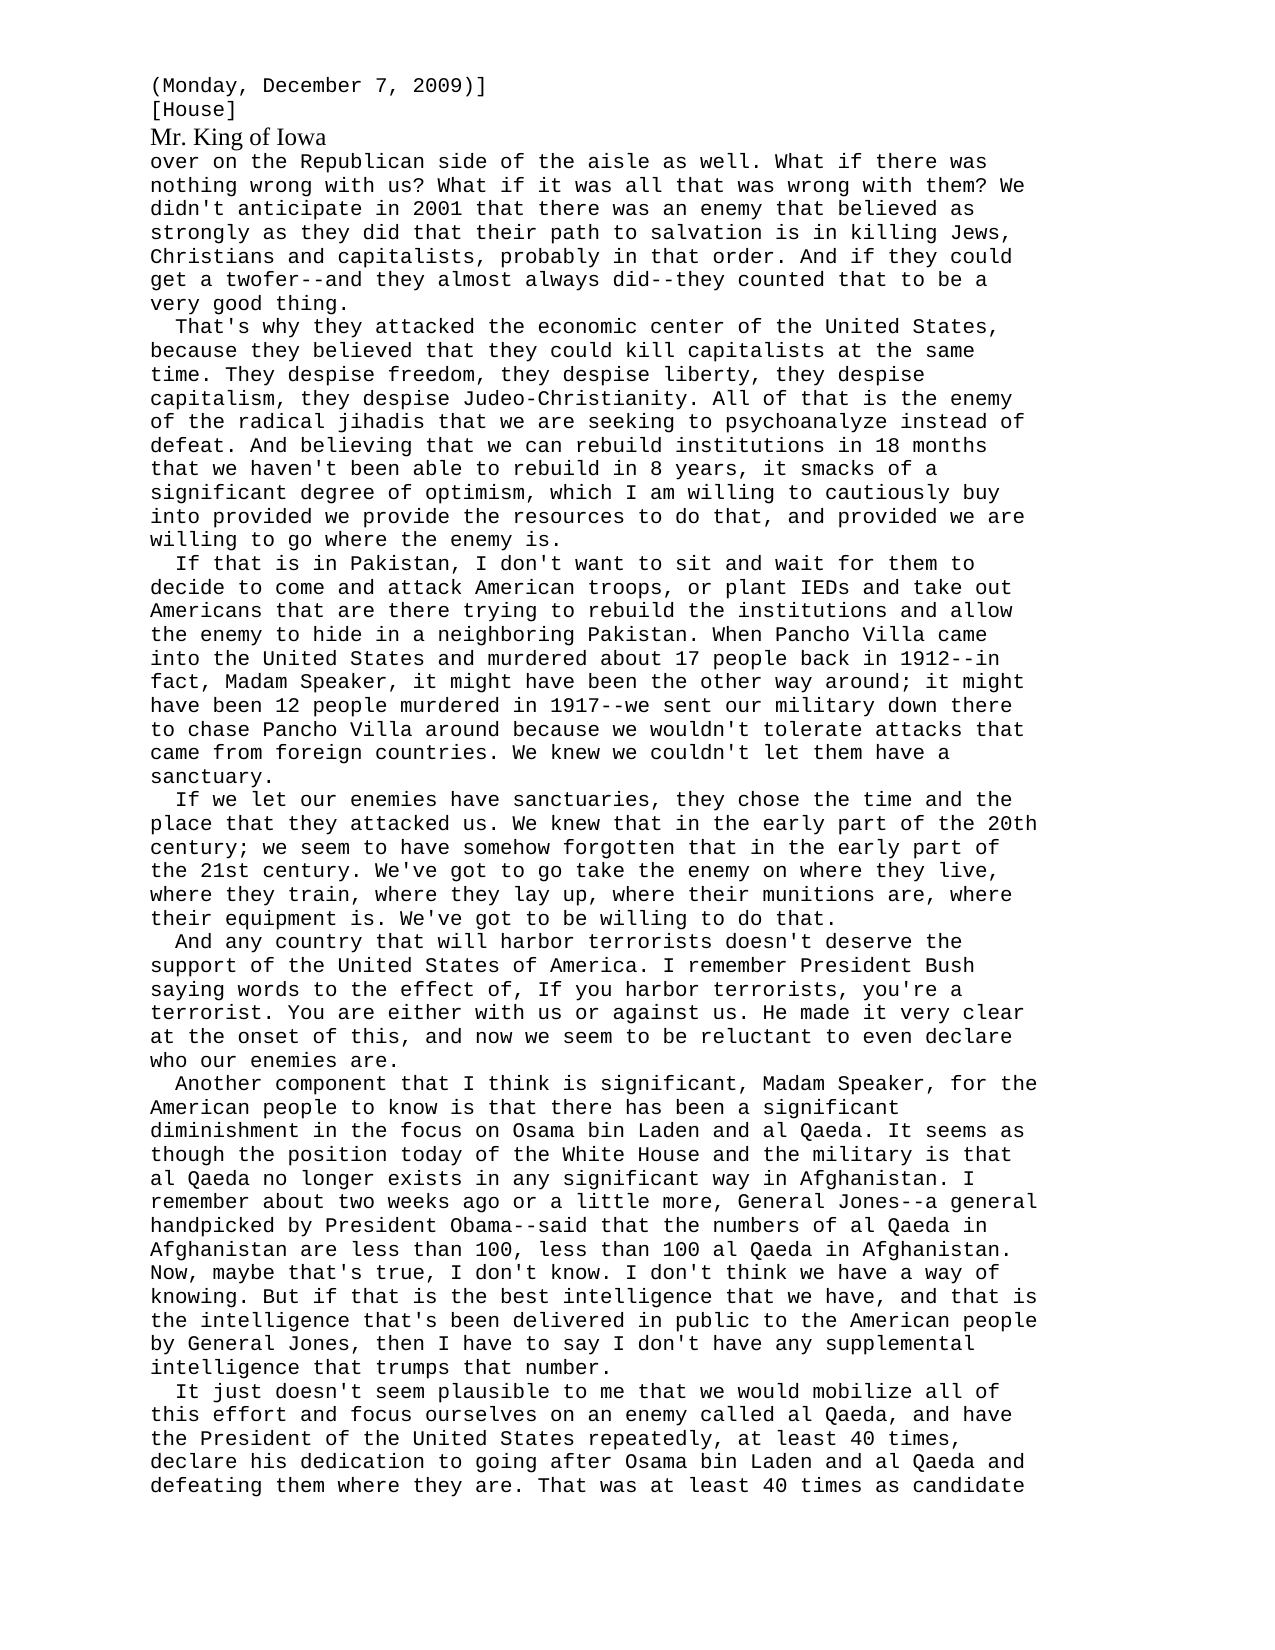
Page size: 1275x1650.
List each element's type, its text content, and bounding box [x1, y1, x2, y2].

text where they train, where they lay up, where their munitions are, where [150, 884, 1125, 908]
text to chase Pancho Villa around because we wouldn't tolerate attacks that [150, 718, 1125, 742]
text who our enemies are. [150, 1049, 1125, 1073]
text significant degree of optimism, which I am willing to cautiously buy [150, 482, 1125, 506]
text very good thing. [150, 293, 1125, 317]
text That's why they attacked the economic center of the United States, [150, 317, 1125, 340]
text came from foreign countries. We knew we couldn't let them have a [150, 742, 1125, 766]
text al Qaeda no longer exists in any significant way in Afghanistan. I [150, 1168, 1125, 1191]
text strongly as they did that their path to salvation is in killing Jews, [150, 222, 1125, 246]
text at the onset of this, and now we seem to be reluctant to even declare [150, 1026, 1125, 1049]
text defeating them where they are. That was at least 40 times as candidate [150, 1475, 1125, 1499]
text their equipment is. We've got to be willing to do that. [150, 908, 1125, 931]
text the enemy to hide in a neighboring Pakistan. When Pancho Villa came [150, 624, 1125, 648]
text the 21st century. We've got to go take the enemy on where they live, [150, 860, 1125, 884]
text defeat. And believing that we can rebuild institutions in 18 months [150, 435, 1125, 458]
text decide to come and attack American troops, or plant IEDs and take out [150, 577, 1125, 600]
text century; we seem to have somehow forgotten that in the early part of [150, 837, 1125, 860]
text handpicked by President Obama--said that the numbers of al Qaeda in [150, 1215, 1125, 1239]
text place that they attacked us. We knew that in the early part of the 20th [150, 813, 1125, 837]
text Americans that are there trying to rebuild the institutions and allow [150, 600, 1125, 624]
text capitalism, they despise Judeo-Christianity. All of that is the enemy [150, 387, 1125, 411]
text sanctuary. [150, 766, 1125, 789]
text diminishment in the focus on Osama bin Laden and al Qaeda. It seems as [150, 1121, 1125, 1144]
text Another component that I think is significant, Madam Speaker, for the [150, 1073, 1125, 1097]
text into provided we provide the resources to do that, and provided we are [150, 506, 1125, 529]
text time. They despise freedom, they despise liberty, they despise [150, 364, 1125, 387]
text willing to go where the enemy is. [150, 529, 1125, 553]
text It just doesn't seem plausible to me that we would mobilize all of [150, 1381, 1125, 1404]
text into the United States and murdered about 17 people back in 1912--in [150, 648, 1125, 671]
text knowing. But if that is the best intelligence that we have, and that is [150, 1286, 1125, 1310]
text by General Jones, then I have to say I don't have any supplemental [150, 1333, 1125, 1357]
text of the radical jihadis that we are seeking to psychoanalyze instead of [150, 411, 1125, 435]
text that we haven't been able to rebuild in 8 years, it smacks of a [150, 458, 1125, 482]
text get a twofer--and they almost always did--they counted that to be a [150, 269, 1125, 293]
text the President of the United States repeatedly, at least 40 times, [150, 1428, 1125, 1452]
text terrorist. You are either with us or against us. He made it very clear [150, 1002, 1125, 1026]
text over on the Republican side of the aisle as well. What if there was [150, 151, 1125, 175]
text Afghanistan are less than 100, less than 100 al Qaeda in Afghanistan. [150, 1239, 1125, 1262]
text this effort and focus ourselves on an enemy called al Qaeda, and have [150, 1404, 1125, 1428]
text If that is in Pakistan, I don't want to sit and wait for them to [150, 553, 1125, 577]
text nothing wrong with us? What if it was all that was wrong with them? We [150, 175, 1125, 198]
text the intelligence that's been delivered in public to the American people [150, 1310, 1125, 1333]
text intelligence that trumps that number. [150, 1357, 1125, 1381]
text saying words to the effect of, If you harbor terrorists, you're a [150, 979, 1125, 1002]
text American people to know is that there has been a significant [150, 1097, 1125, 1121]
text If we let our enemies have sanctuaries, they chose the time and the [150, 789, 1125, 813]
text declare his dedication to going after Osama bin Laden and al Qaeda and [150, 1452, 1125, 1475]
text because they believed that they could kill capitalists at the same [150, 340, 1125, 364]
text though the position today of the White House and the military is that [150, 1144, 1125, 1168]
text remember about two weeks ago or a little more, General Jones--a general [150, 1191, 1125, 1215]
text didn't anticipate in 2001 that there was an enemy that believed as [150, 198, 1125, 222]
text fact, Madam Speaker, it might have been the other way around; it might [150, 671, 1125, 695]
text Christians and capitalists, probably in that order. And if they could [150, 246, 1125, 269]
text Now, maybe that's true, I don't know. I don't think we have a way of [150, 1262, 1125, 1286]
text support of the United States of America. I remember President Bush [150, 955, 1125, 979]
text have been 12 people murdered in 1917--we sent our military down there [150, 695, 1125, 718]
text And any country that will harbor terrorists doesn't deserve the [150, 931, 1125, 955]
